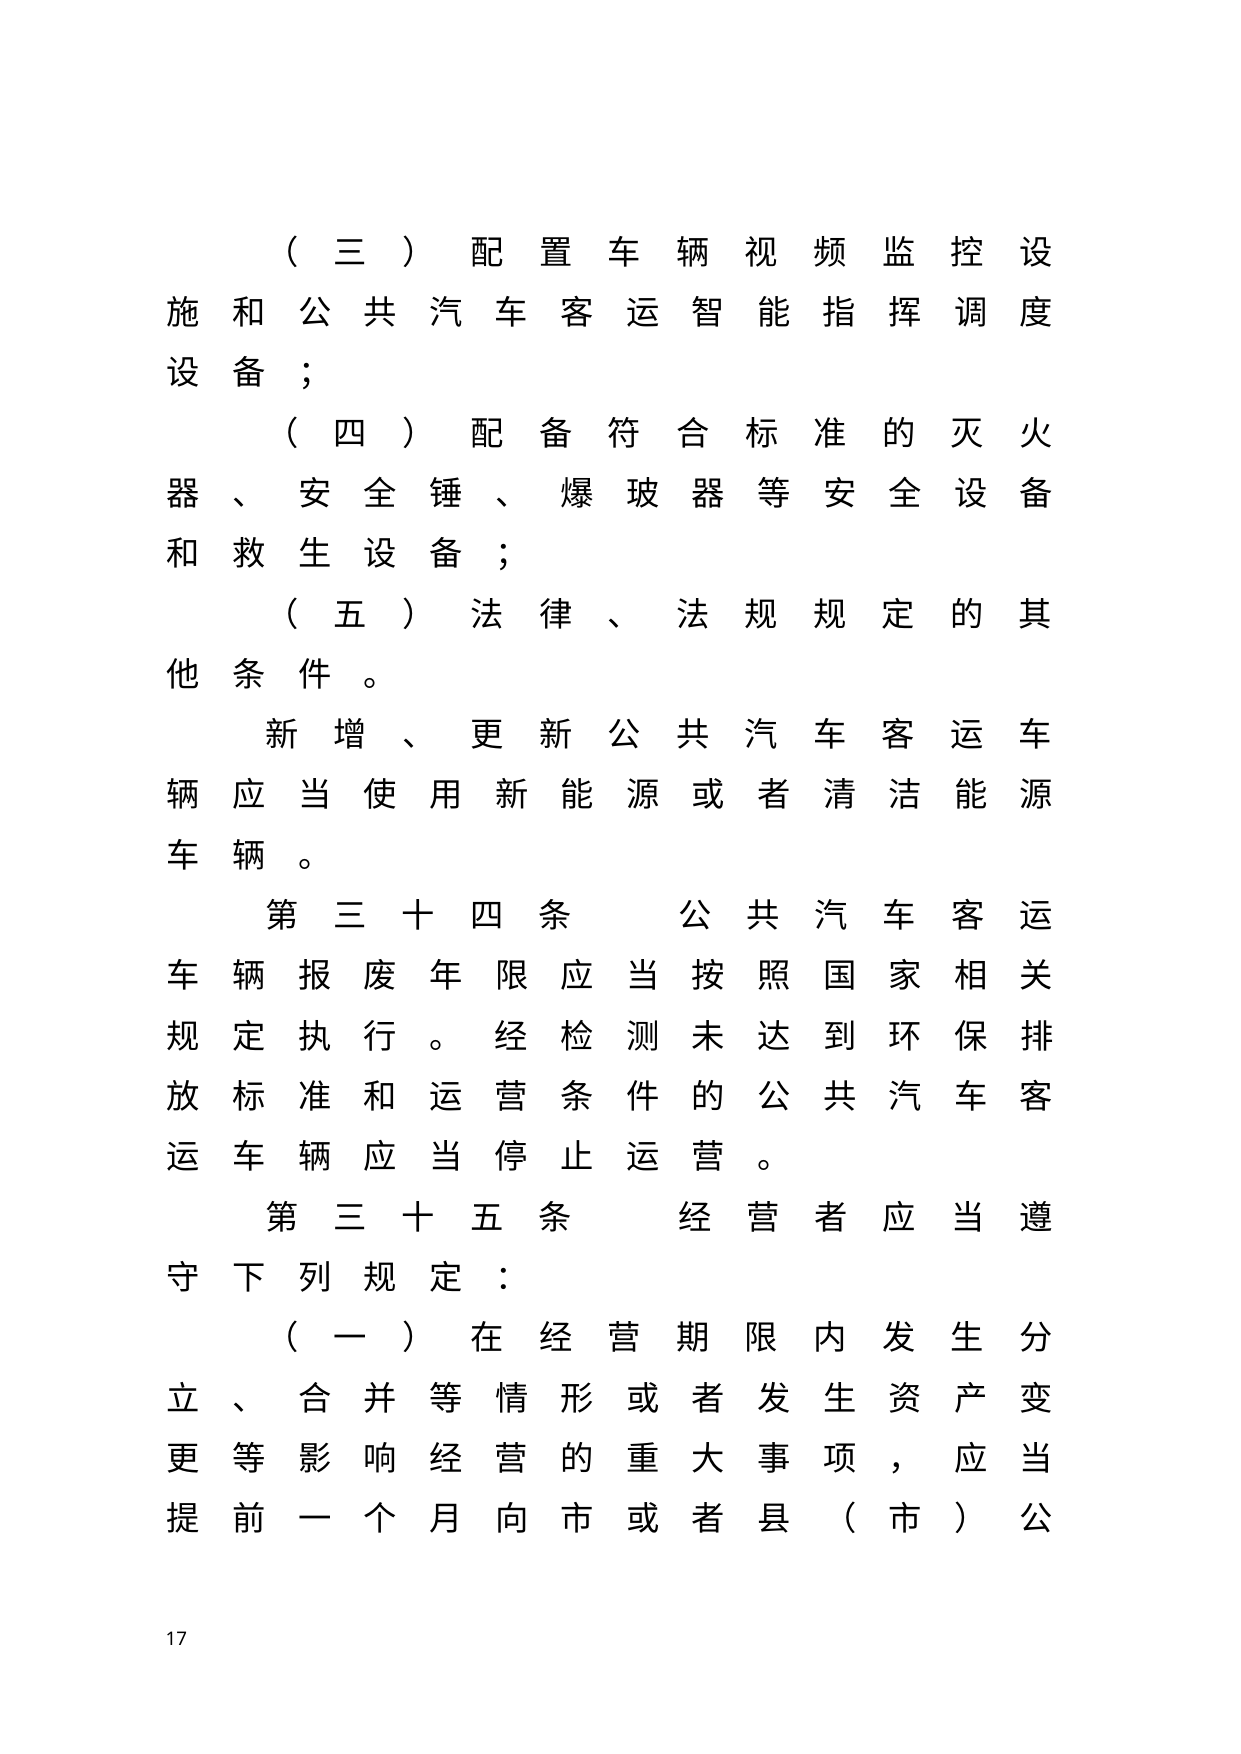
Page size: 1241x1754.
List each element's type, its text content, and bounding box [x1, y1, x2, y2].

text （四）配备符合标准的灭火器、安全锤、爆玻器等安全设备和救生设备； [167, 400, 1085, 581]
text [167, 1305, 1085, 1546]
text 第三十五条 经营者应当遵守下列规定： [167, 1184, 1085, 1305]
text （五）法律、法规规定的其他条件。 [167, 581, 1085, 702]
text 第三十四条 公共汽车客运车辆报废年限应当按照国家相关规定执行。经检测未达到环保排放标准和运营条件的公共汽车客运车辆应当停止运营。 [167, 883, 1085, 1184]
text 新增、更新公共汽车客运车辆应当使用新能源或者清洁能源车辆。 [167, 702, 1085, 883]
text （三）配置车辆视频监控设施和公共汽车客运智能指挥调度设备； [167, 219, 1085, 400]
